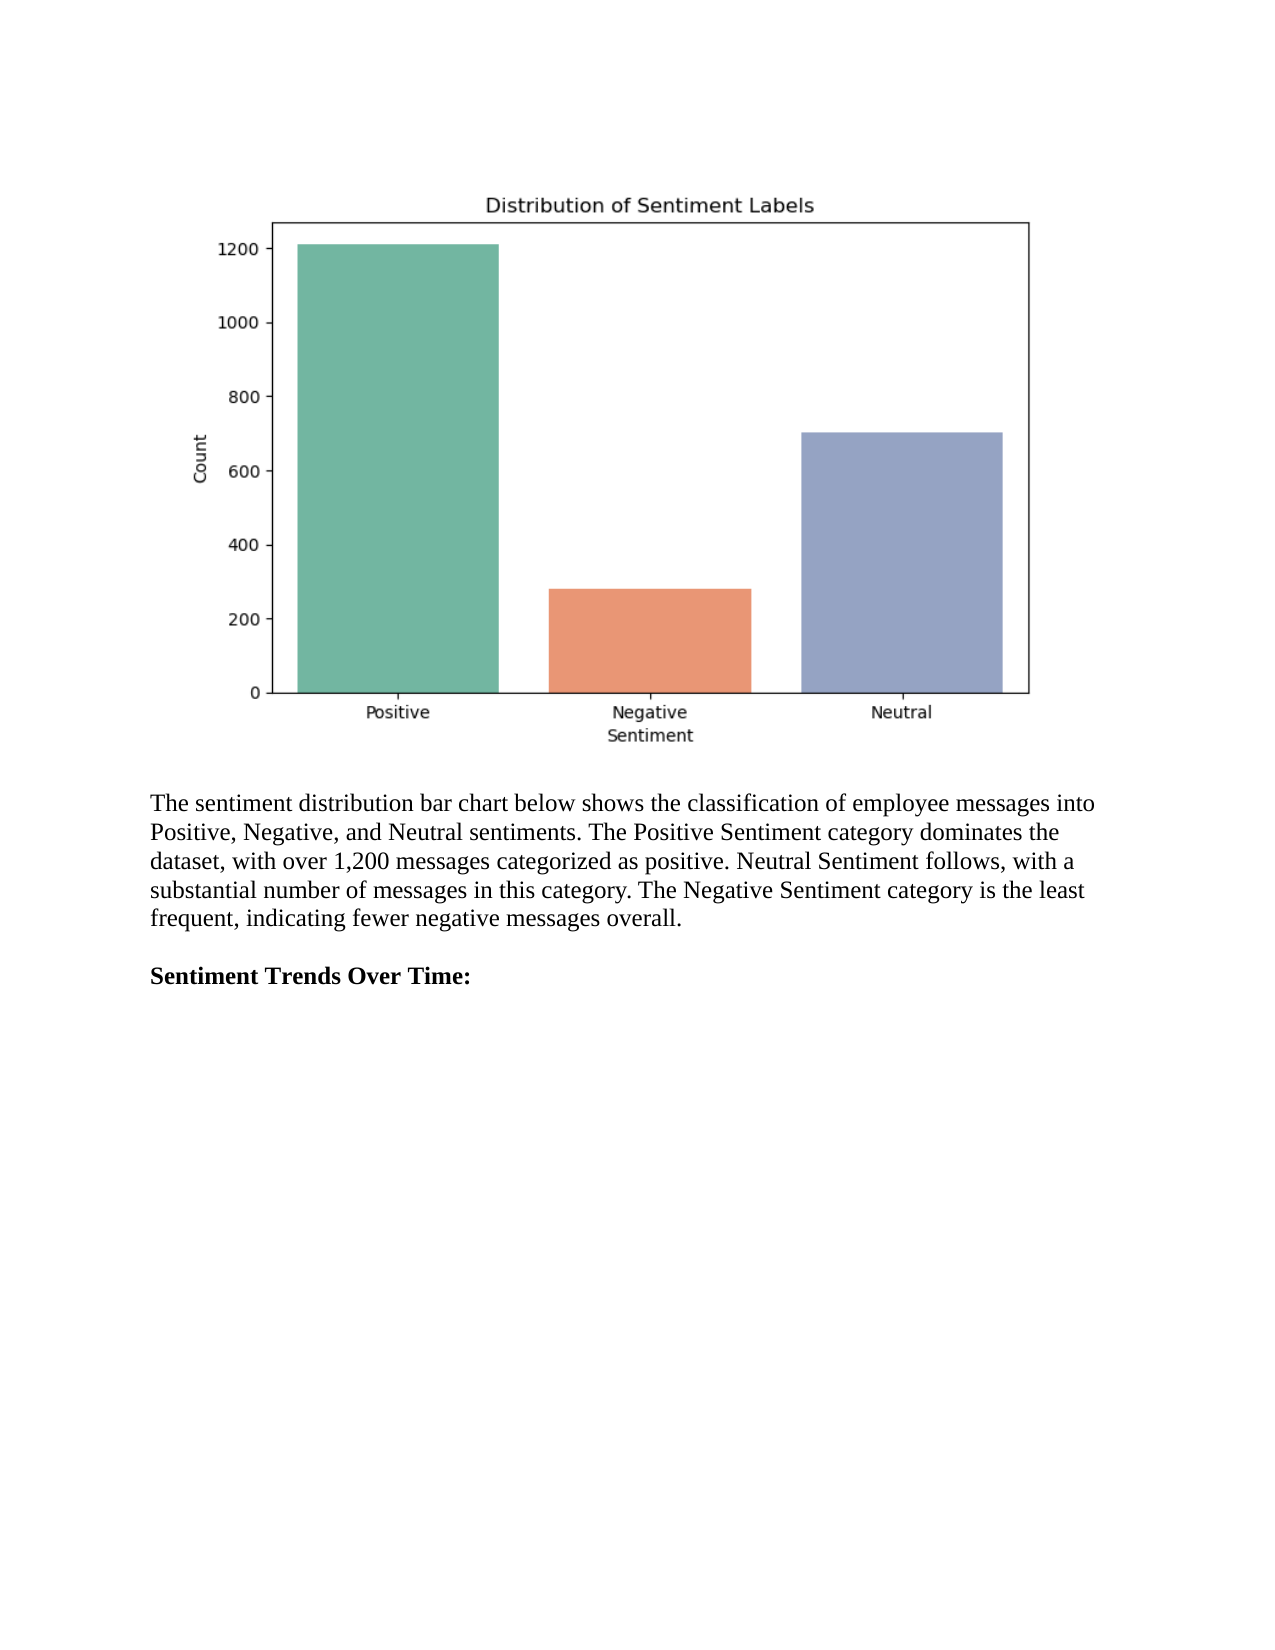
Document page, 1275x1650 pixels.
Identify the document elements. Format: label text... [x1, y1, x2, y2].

text The sentiment distribution bar chart below shows the classification of employee messages into Positive, Negative, and Neutral sentiments. The Positive Sentiment category dominates the dataset, with over 1,200 messages categorized as positive. Neutral Sentiment follows, with a substantial number of messages in this category. The Negative Sentiment category is the least frequent, indicating fewer negative messages overall. [150, 788, 1125, 932]
picture [150, 150, 1125, 760]
text Sentiment Trends Over Time: [150, 961, 1125, 990]
